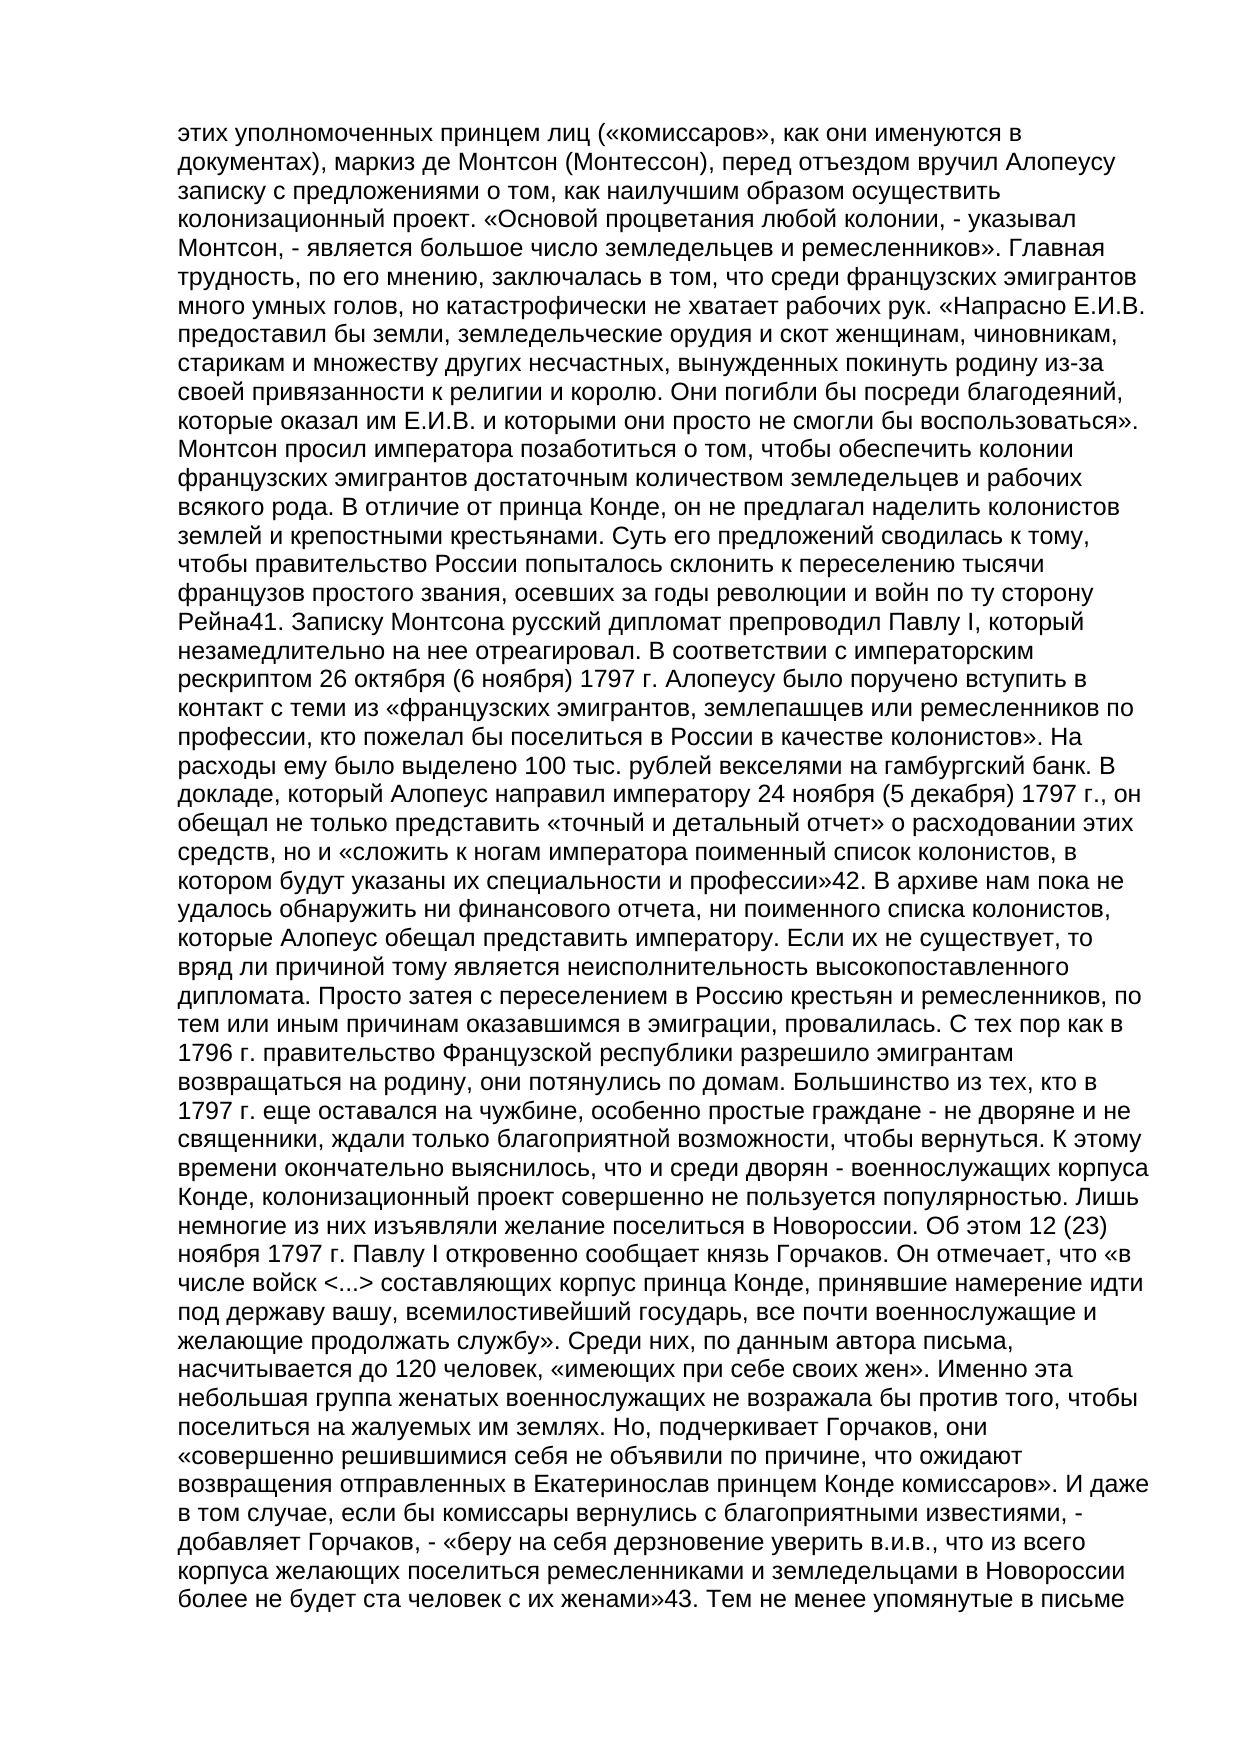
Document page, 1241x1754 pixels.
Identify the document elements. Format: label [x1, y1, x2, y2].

text [177, 118, 1152, 1613]
